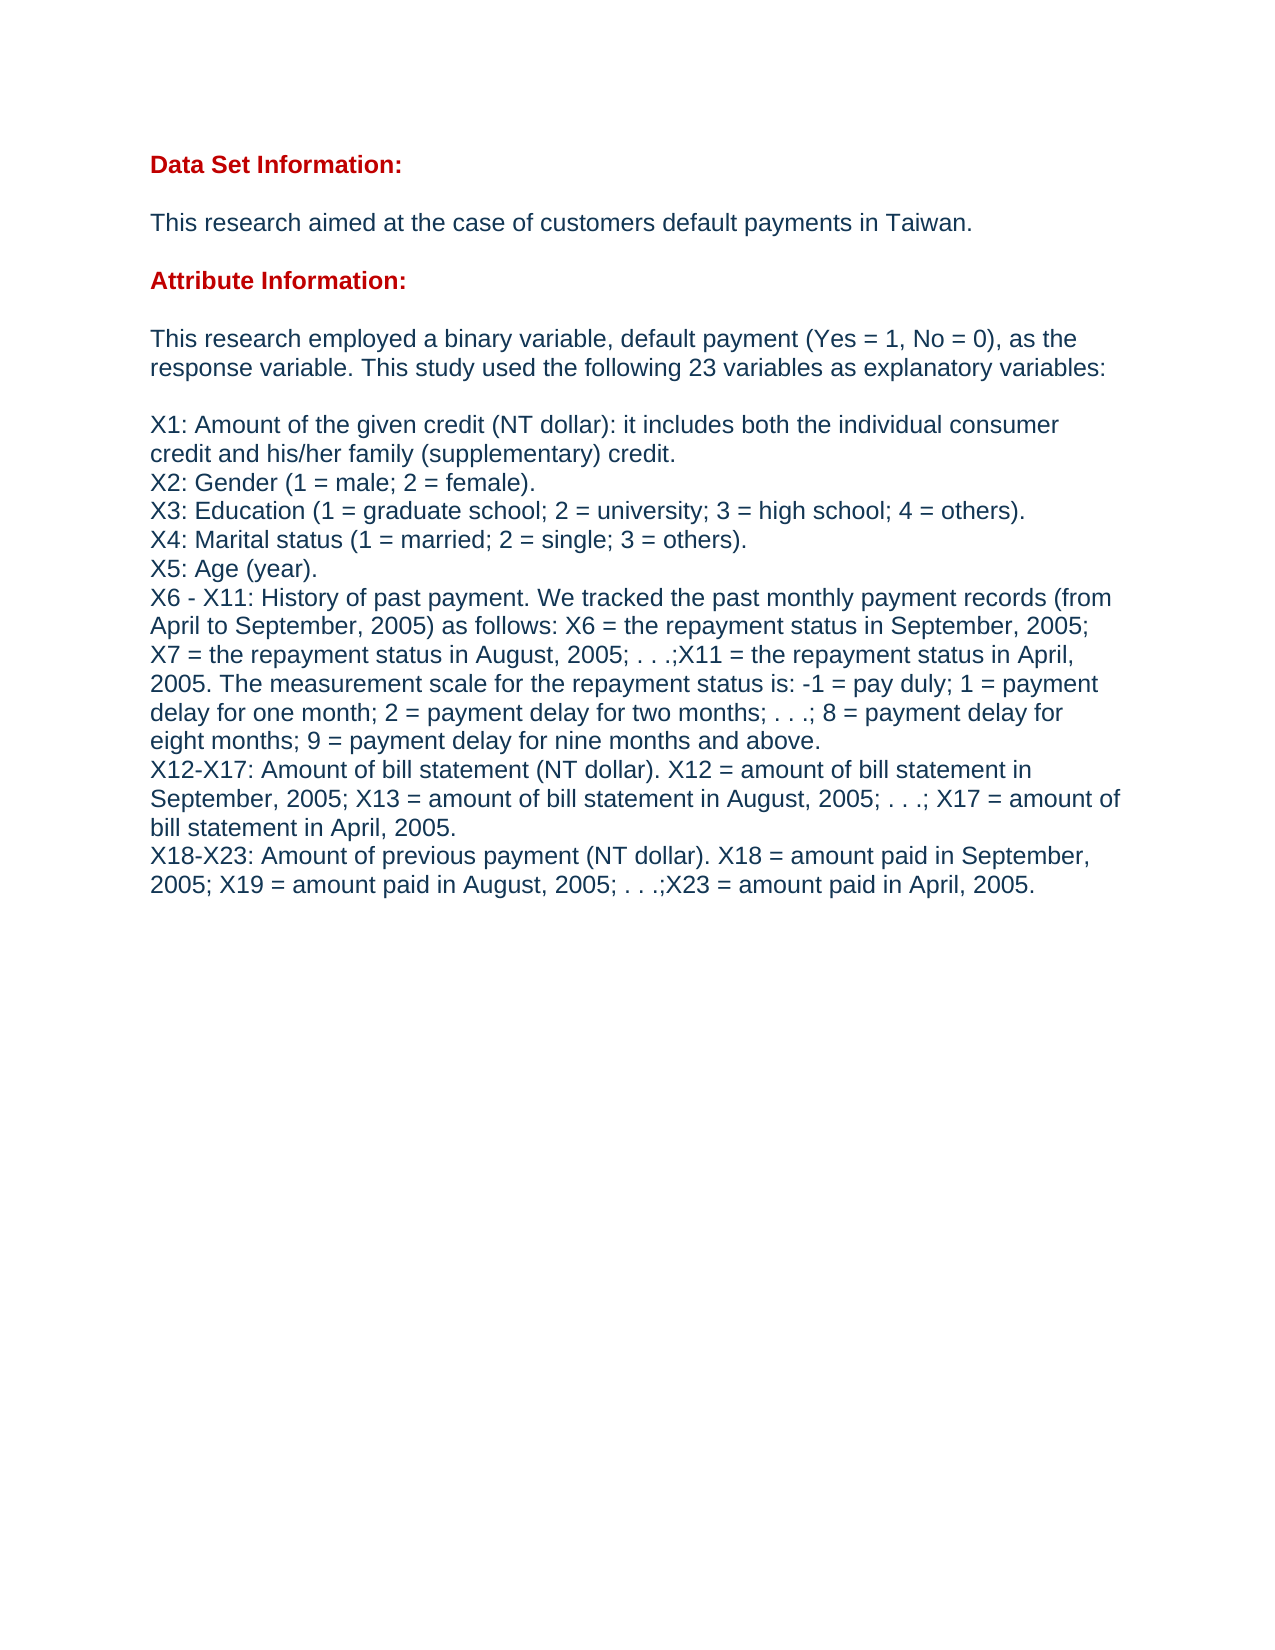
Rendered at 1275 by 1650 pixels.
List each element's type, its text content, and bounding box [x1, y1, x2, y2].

text This research aimed at the case of customers default payments in Taiwan. [150, 208, 1125, 237]
text This research employed a binary variable, default payment (Yes = 1, No = 0), as the response variable. This study used the following 23 variables as explanatory variables: X1: Amount of the given credit (NT dollar): it includes both the individual consumer credit and his/her family (supplementary) credit. X2: Gender (1 = male; 2 = female). X3: Education (1 = graduate school; 2 = university; 3 = high school; 4 = others). X4: Marital status (1 = married; 2 = single; 3 = others). X5: Age (year). X6 - X11: History of past payment. We tracked the past monthly payment records (from April to September, 2005) as follows: X6 = the repayment status in September, 2005; X7 = the repayment status in August, 2005; . . .;X11 = the repayment status in April, 2005. The measurement scale for the repayment status is: -1 = pay duly; 1 = payment delay for one month; 2 = payment delay for two months; . . .; 8 = payment delay for eight months; 9 = payment delay for nine months and above. X12-X17: Amount of bill statement (NT dollar). X12 = amount of bill statement in September, 2005; X13 = amount of bill statement in August, 2005; . . .; X17 = amount of bill statement in April, 2005. X18-X23: Amount of previous payment (NT dollar). X18 = amount paid in September, 2005; X19 = amount paid in August, 2005; . . .;X23 = amount paid in April, 2005. [150, 324, 1125, 899]
text Attribute Information: [150, 266, 1125, 294]
text Data Set Information: [150, 150, 1125, 179]
